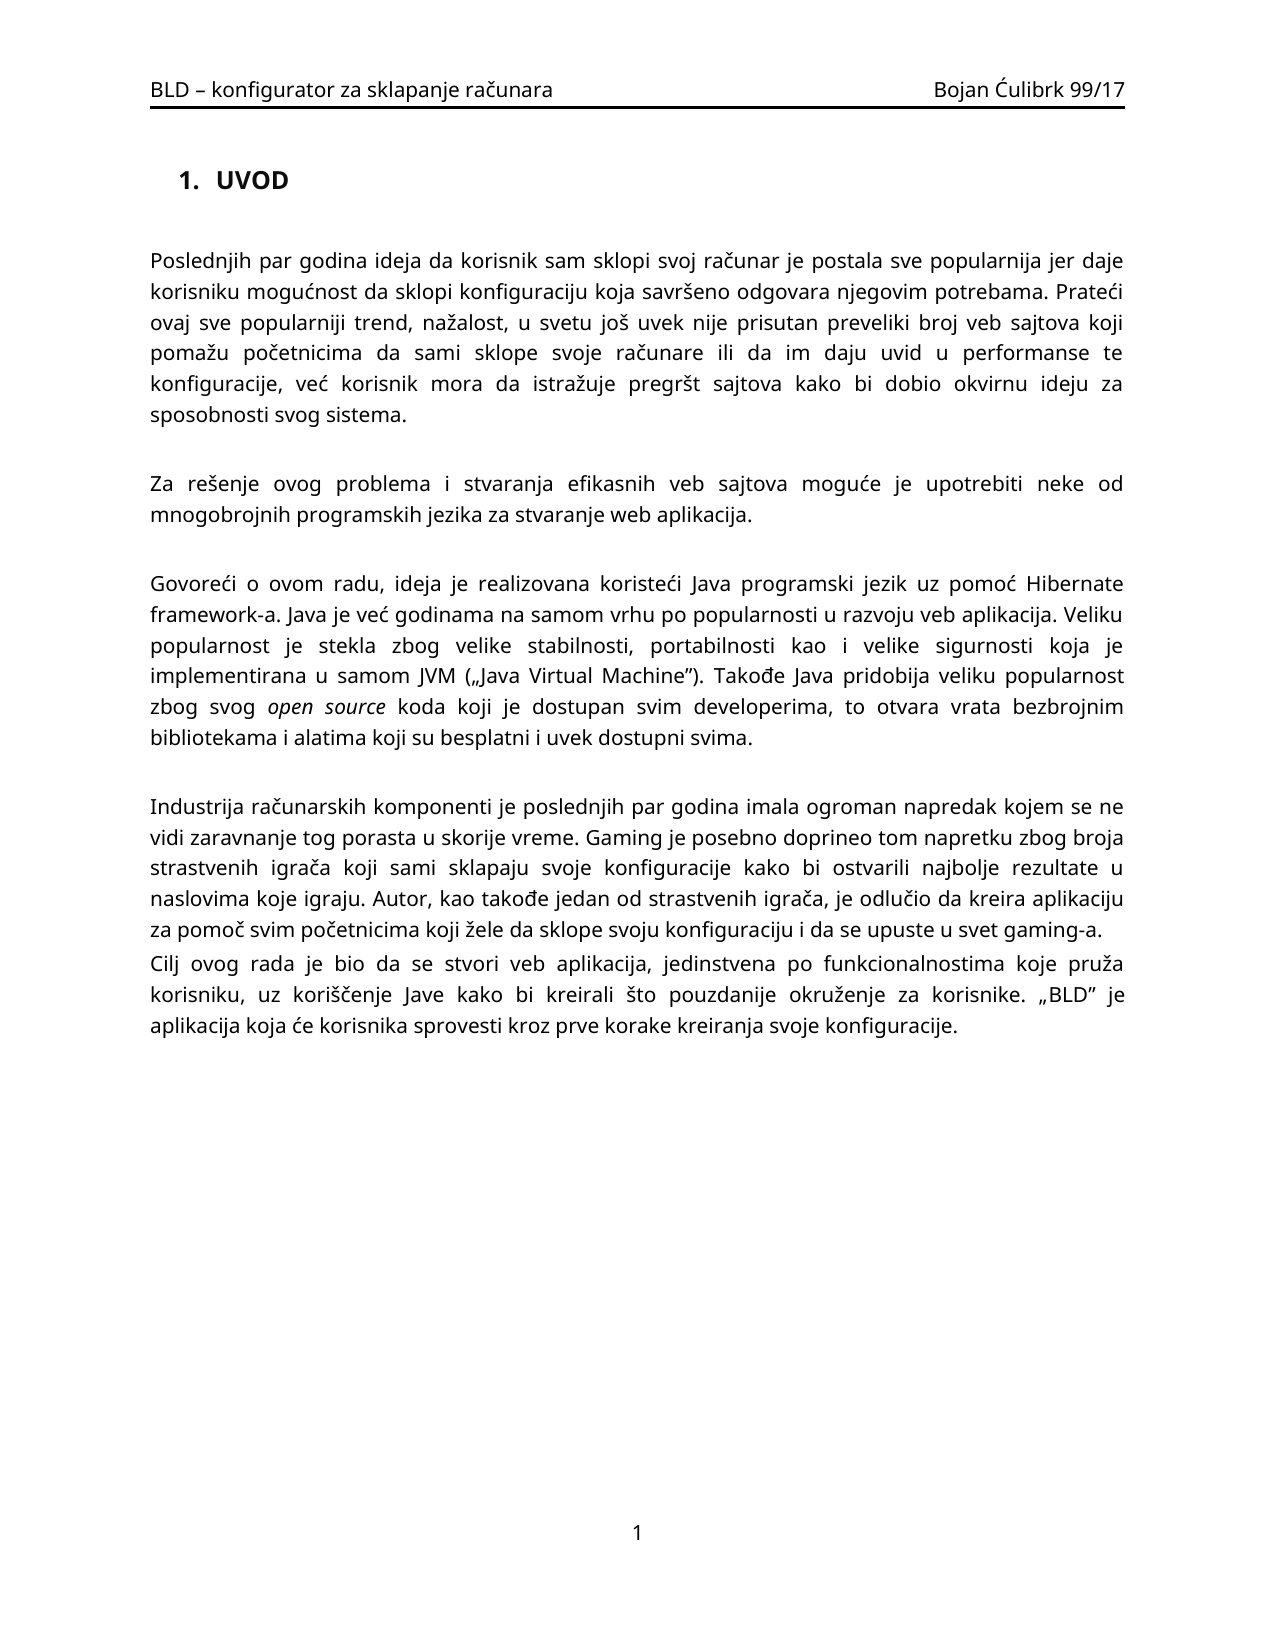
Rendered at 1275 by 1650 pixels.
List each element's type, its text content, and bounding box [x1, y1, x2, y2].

text Za rešenje ovog problema i stvaranja efikasnih veb sajtova moguće je upotrebiti neke od mnogobrojnih programskih jezika za stvaranje web aplikacija. [150, 469, 1125, 528]
subtitle UVOD [178, 162, 1125, 197]
text Poslednjih par godina ideja da korisnik sam sklopi svoj računar je postala sve popularnija jer daje korisniku mogućnost da sklopi konfiguraciju koja savršeno odgovara njegovim potrebama. Prateći ovaj sve popularniji trend, nažalost, u svetu još uvek nije prisutan preveliki broj veb sajtova koji pomažu početnicima da sami sklope svoje računare ili da im daju uvid u performanse te konfiguracije, već korisnik mora da istražuje pregršt sajtova kako bi dobio okvirnu ideju za sposobnosti svog sistema. [150, 247, 1125, 428]
text Industrija računarskih komponenti je poslednjih par godina imala ogroman napredak kojem se ne vidi zaravnanje tog porasta u skorije vreme. Gaming je posebno doprineo tom napretku zbog broja strastvenih igrača koji sami sklapaju svoje konfiguracije kako bi ostvarili najbolje rezultate u naslovima koje igraju. Autor, kao takođe jedan od strastvenih igrača, je odlučio da kreira aplikaciju za pomoč svim početnicima koji žele da sklope svoju konfiguraciju i da se upuste u svet gaming-a. [150, 792, 1125, 943]
text Govoreći o ovom radu, ideja je realizovana koristeći Java programski jezik uz pomoć Hibernate framework-a. Java je već godinama na samom vrhu po popularnosti u razvoju veb aplikacija. Veliku popularnost je stekla zbog velike stabilnosti, portabilnosti kao i velike sigurnosti koja je implementirana u samom JVM („Java Virtual Machine”). Takođe Java pridobija veliku popularnost zbog svog open source koda koji je dostupan svim developerima, to otvara vrata bezbrojnim bibliotekama i alatima koji su besplatni i uvek dostupni svima. [150, 569, 1125, 751]
text Cilj ovog rada je bio da se stvori veb aplikacija, jedinstvena po funkcionalnostima koje pruža korisniku, uz koriščenje Jave kako bi kreirali što pouzdanije okruženje za korisnike. „BLD” je aplikacija koja će korisnika sprovesti kroz prve korake kreiranja svoje konfiguracije. [150, 949, 1125, 1039]
